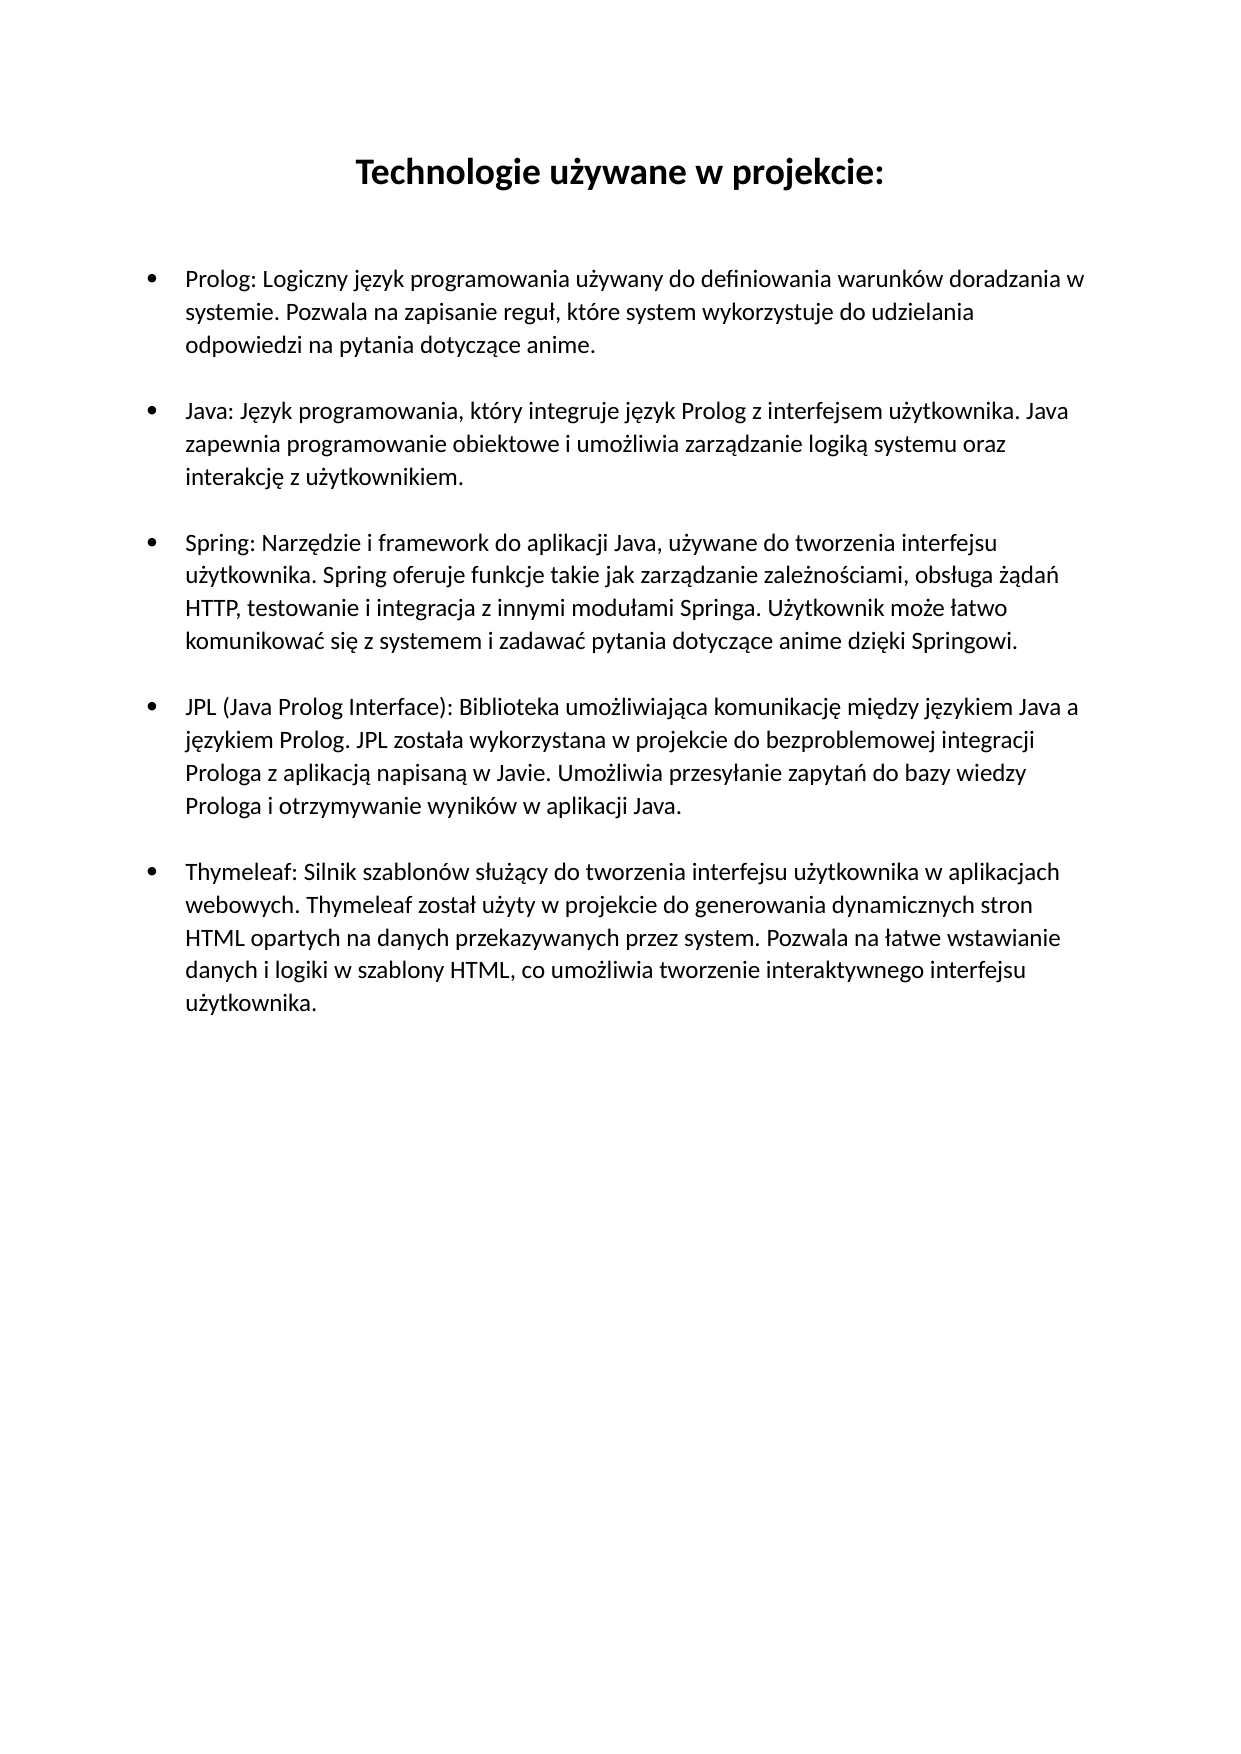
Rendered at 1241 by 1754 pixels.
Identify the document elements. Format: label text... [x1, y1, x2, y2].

list Thymeleaf: Silnik szablonów służący do tworzenia interfejsu użytkownika w aplikacjach webowych. Thymeleaf został użyty w projekcie do generowania dynamicznych stron HTML opartych na danych przekazywanych przez system. Pozwala na łatwe wstawianie danych i logiki w szablony HTML, co umożliwia tworzenie interaktywnego interfejsu użytkownika. [148, 856, 1093, 1018]
list JPL (Java Prolog Interface): Biblioteka umożliwiająca komunikację między językiem Java a językiem Prolog. JPL została wykorzystana w projekcie do bezproblemowej integracji Prologa z aplikacją napisaną w Javie. Umożliwia przesyłanie zapytań do bazy wiedzy Prologa i otrzymywanie wyników w aplikacji Java. [148, 691, 1093, 821]
list Java: Język programowania, który integruje język Prolog z interfejsem użytkownika. Java zapewnia programowanie obiektowe i umożliwia zarządzanie logiką systemu oraz interakcję z użytkownikiem. [148, 395, 1093, 491]
text Technologie używane w projekcie: [148, 148, 1093, 193]
list Spring: Narzędzie i framework do aplikacji Java, używane do tworzenia interfejsu [148, 527, 1093, 557]
list Prolog: Logiczny język programowania używany do definiowania warunków doradzania w systemie. Pozwala na zapisanie reguł, które system wykorzystuje do udzielania odpowiedzi na pytania dotyczące anime. [148, 263, 1093, 360]
list użytkownika. Spring oferuje funkcje takie jak zarządzanie zależnościami, obsługa żądań HTTP, testowanie i integracja z innymi modułami Springa. Użytkownik może łatwo komunikować się z systemem i zadawać pytania dotyczące anime dzięki Springowi. [185, 559, 1093, 656]
